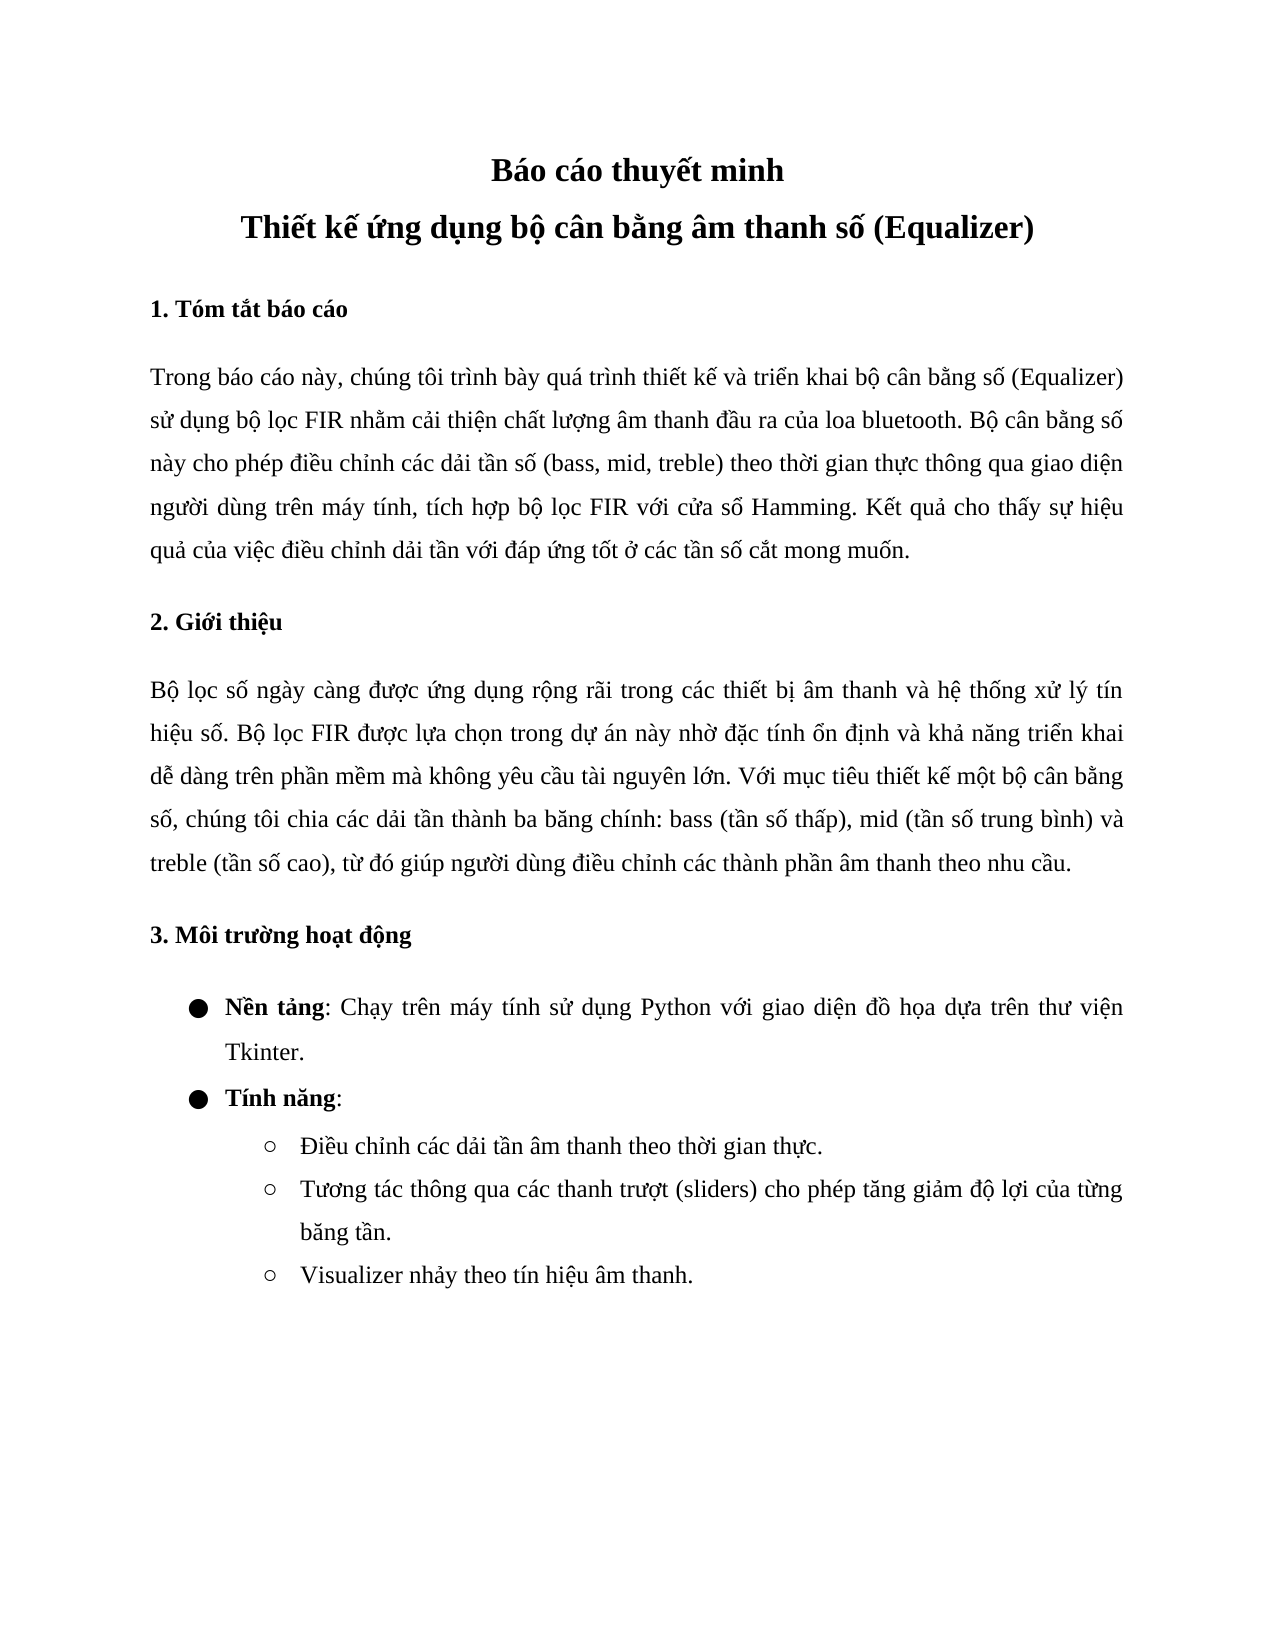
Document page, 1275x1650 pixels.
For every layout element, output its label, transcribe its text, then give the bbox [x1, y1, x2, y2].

list Tính năng: [187, 1080, 1125, 1114]
list Tương tác thông qua các thanh trượt (sliders) cho phép tăng giảm độ lợi của từng băng tần. [262, 1174, 1125, 1246]
subtitle 1. Tóm tắt báo cáo [150, 294, 1125, 323]
text Bộ lọc số ngày càng được ứng dụng rộng rãi trong các thiết bị âm thanh và hệ thống xử lý tín hiệu số. Bộ lọc FIR được lựa chọn trong dự án này nhờ đặc tính ổn định và khả năng triển khai dễ dàng trên phần mềm mà không yêu cầu tài nguyên lớn. Với mục tiêu thiết kế một bộ cân bằng số, chúng tôi chia các dải tần thành ba băng chính: bass (tần số thấp), mid (tần số trung bình) và treble (tần số cao), từ đó giúp người dùng điều chỉnh các thành phần âm thanh theo nhu cầu. [150, 675, 1125, 876]
text Thiết kế ứng dụng bộ cân bằng âm thanh số (Equalizer) [150, 207, 1125, 246]
list Nền tảng: Chạy trên máy tính sử dụng Python với giao diện đồ họa dựa trên thư viện Tkinter. [187, 988, 1125, 1065]
list Visualizer nhảy theo tín hiệu âm thanh. [262, 1260, 1125, 1289]
subtitle 3. Môi trường hoạt động [150, 920, 1125, 949]
subtitle 2. Giới thiệu [150, 607, 1125, 636]
list Điều chỉnh các dải tần âm thanh theo thời gian thực. [262, 1131, 1125, 1159]
text Báo cáo thuyết minh [150, 150, 1125, 188]
text Trong báo cáo này, chúng tôi trình bày quá trình thiết kế và triển khai bộ cân bằng số (Equalizer) sử dụng bộ lọc FIR nhằm cải thiện chất lượng âm thanh đầu ra của loa bluetooth. Bộ cân bằng số này cho phép điều chỉnh các dải tần số (bass, mid, treble) theo thời gian thực thông qua giao diện người dùng trên máy tính, tích hợp bộ lọc FIR với cửa sổ Hamming. Kết quả cho thấy sự hiệu quả của việc điều chỉnh dải tần với đáp ứng tốt ở các tần số cắt mong muốn. [150, 362, 1125, 563]
